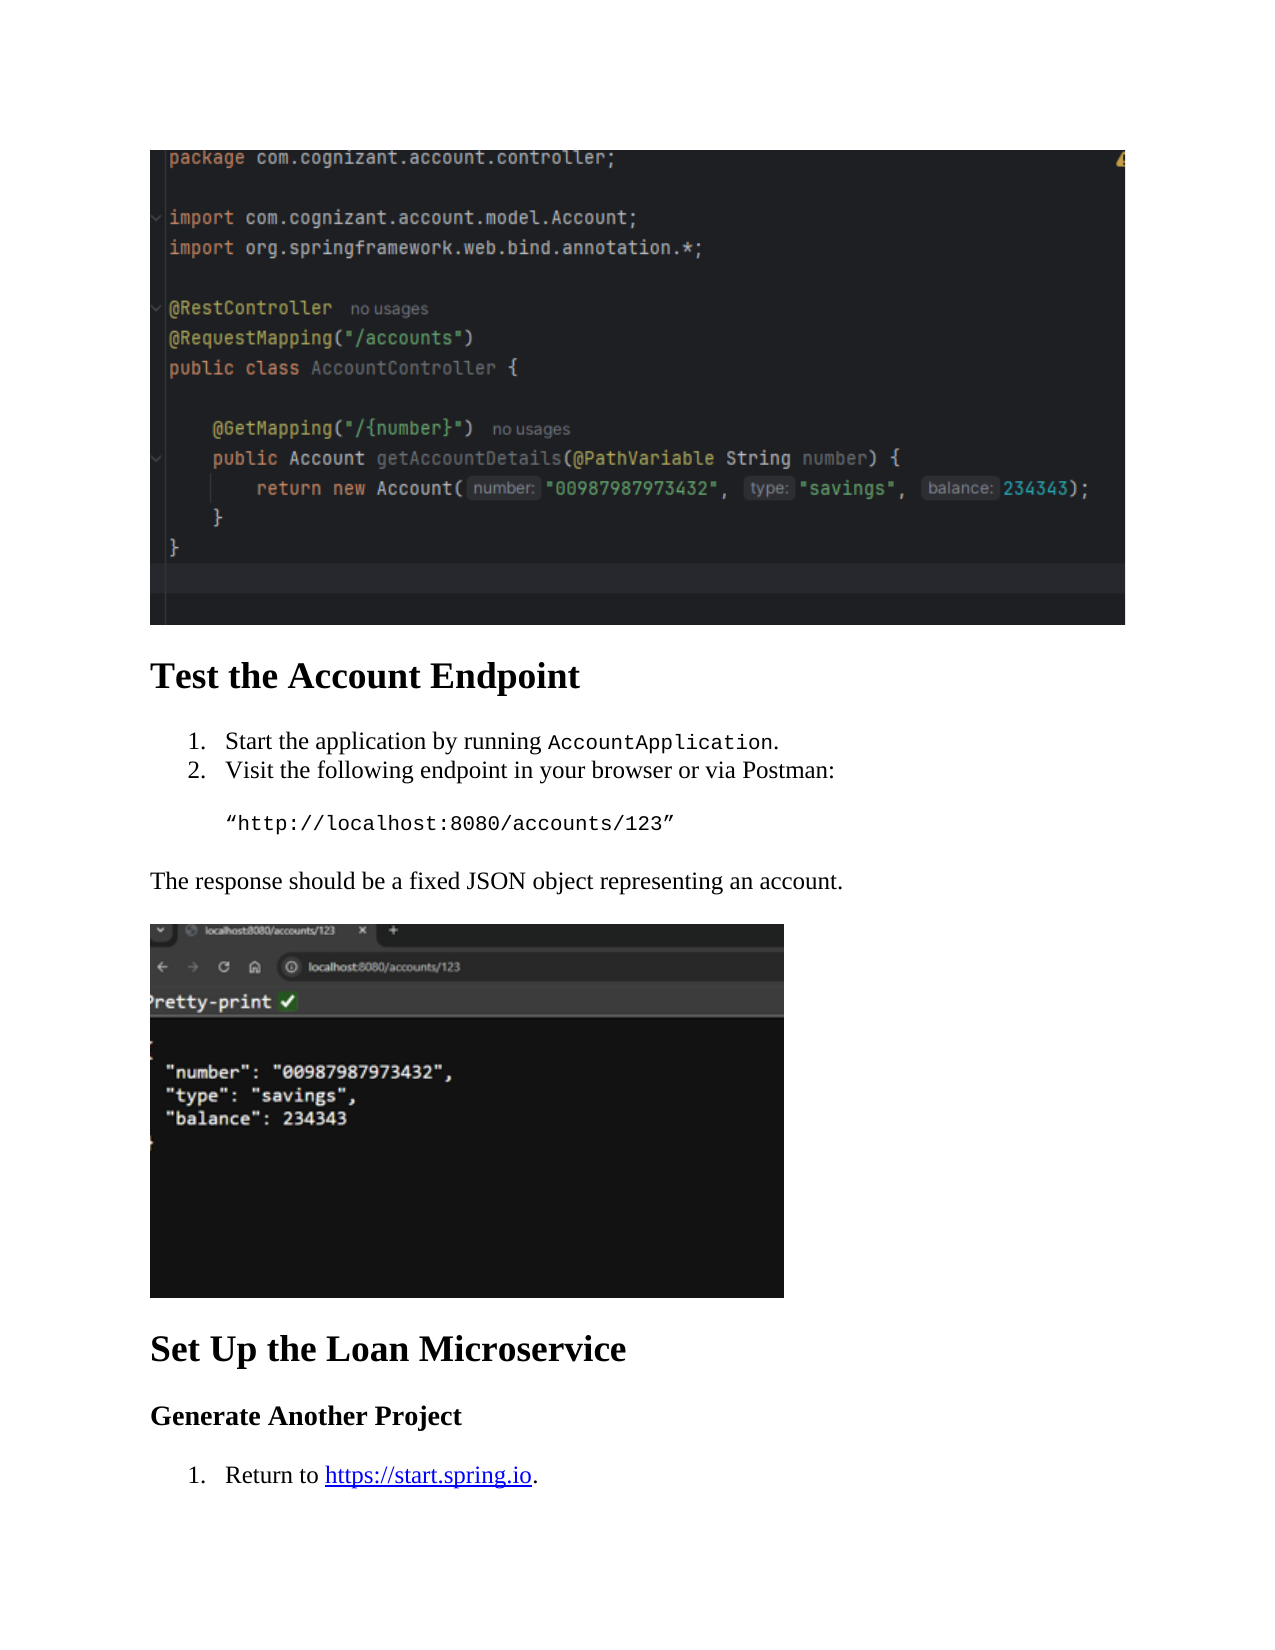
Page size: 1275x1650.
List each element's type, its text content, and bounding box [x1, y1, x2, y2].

text “http://localhost:8080/accounts/123” [225, 813, 1125, 837]
list Return to https://start.spring.io. [187, 1460, 1125, 1489]
picture [150, 924, 784, 1298]
text The response should be a fixed JSON object representing an account. [150, 866, 1125, 895]
text Test the Account Endpoint [150, 654, 1125, 697]
text Set Up the Loan Microservice [150, 1326, 1125, 1369]
list Visit the following endpoint in your browser or via Postman: [187, 756, 1125, 784]
picture [150, 150, 1125, 625]
text Generate Another Project [150, 1399, 1125, 1431]
list Start the application by running AccountApplication. [187, 726, 1125, 756]
